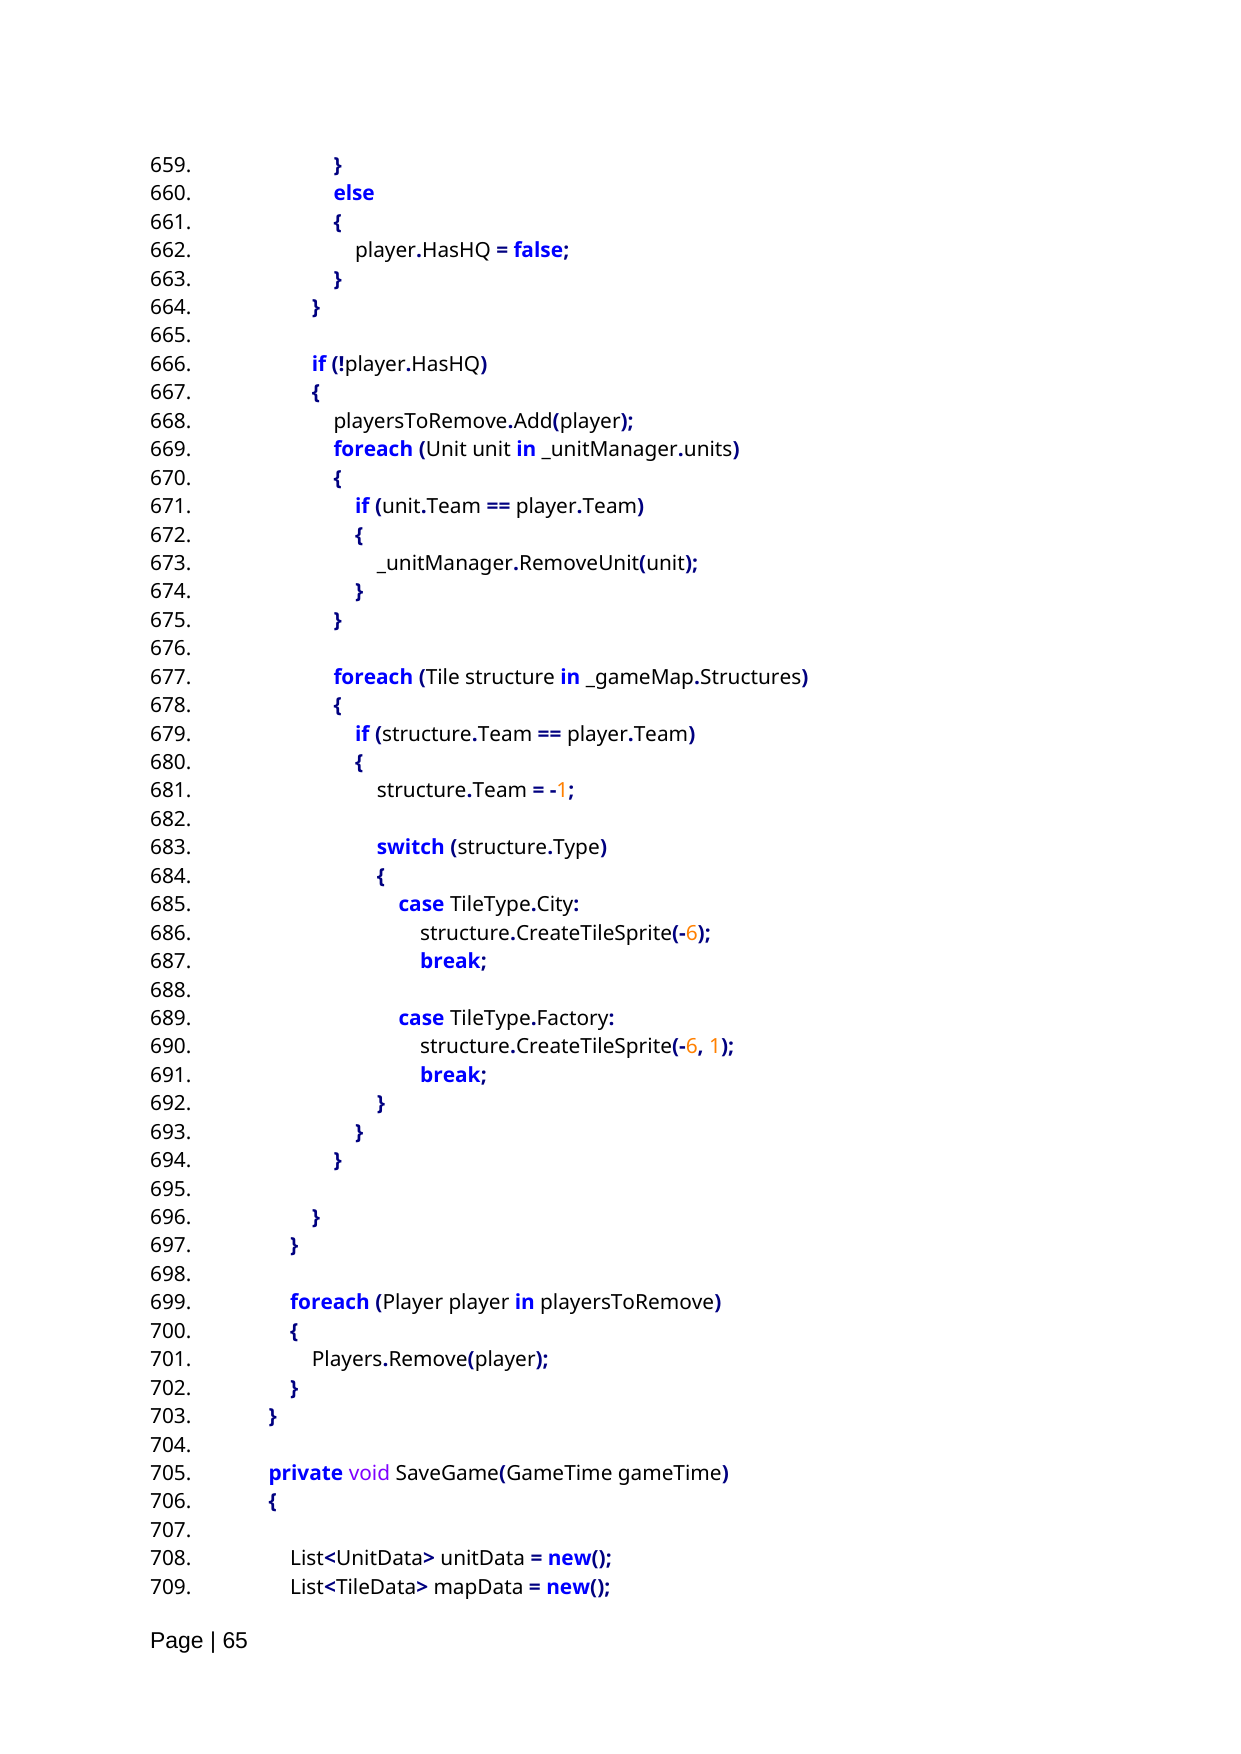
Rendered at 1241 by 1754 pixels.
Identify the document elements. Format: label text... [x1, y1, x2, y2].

list structure.CreateTileSprite(-6); [150, 918, 1090, 946]
list } [150, 1401, 1090, 1430]
list } [150, 1373, 1090, 1401]
list { [150, 207, 1090, 235]
list { [150, 690, 1090, 719]
list List<TileData> mapData = new(); [150, 1572, 1090, 1600]
list if (unit.Team == player.Team) [150, 491, 1090, 520]
list } [150, 1202, 1090, 1231]
list foreach (Tile structure in _gameMap.Structures) [150, 662, 1090, 690]
list structure.Team = -1; [150, 776, 1090, 804]
list playersToRemove.Add(player); [150, 406, 1090, 434]
list _unitManager.RemoveUnit(unit); [150, 548, 1090, 577]
list else [150, 178, 1090, 207]
list break; [150, 946, 1090, 975]
list } [150, 1117, 1090, 1145]
list { [150, 463, 1090, 491]
list } [150, 1145, 1090, 1174]
list } [150, 264, 1090, 292]
list case TileType.City: [150, 889, 1090, 918]
list List<UnitData> unitData = new(); [150, 1543, 1090, 1572]
list { [150, 1316, 1090, 1344]
list } [150, 150, 1090, 178]
list if (!player.HasHQ) [150, 349, 1090, 377]
list { [150, 1487, 1090, 1515]
list } [150, 577, 1090, 605]
list case TileType.Factory: [150, 1003, 1090, 1032]
list Players.Remove(player); [150, 1344, 1090, 1373]
list player.HasHQ = false; [150, 235, 1090, 264]
list break; [150, 1060, 1090, 1088]
list structure.CreateTileSprite(-6, 1); [150, 1032, 1090, 1060]
list } [150, 292, 1090, 321]
list { [150, 520, 1090, 548]
list { [150, 747, 1090, 776]
list } [150, 605, 1090, 633]
list { [150, 377, 1090, 406]
list { [150, 861, 1090, 889]
list switch (structure.Type) [150, 832, 1090, 861]
list foreach (Unit unit in _unitManager.units) [150, 434, 1090, 463]
list } [150, 1231, 1090, 1259]
list private void SaveGame(GameTime gameTime) [150, 1458, 1090, 1487]
list } [150, 1088, 1090, 1117]
list foreach (Player player in playersToRemove) [150, 1287, 1090, 1316]
list if (structure.Team == player.Team) [150, 719, 1090, 747]
